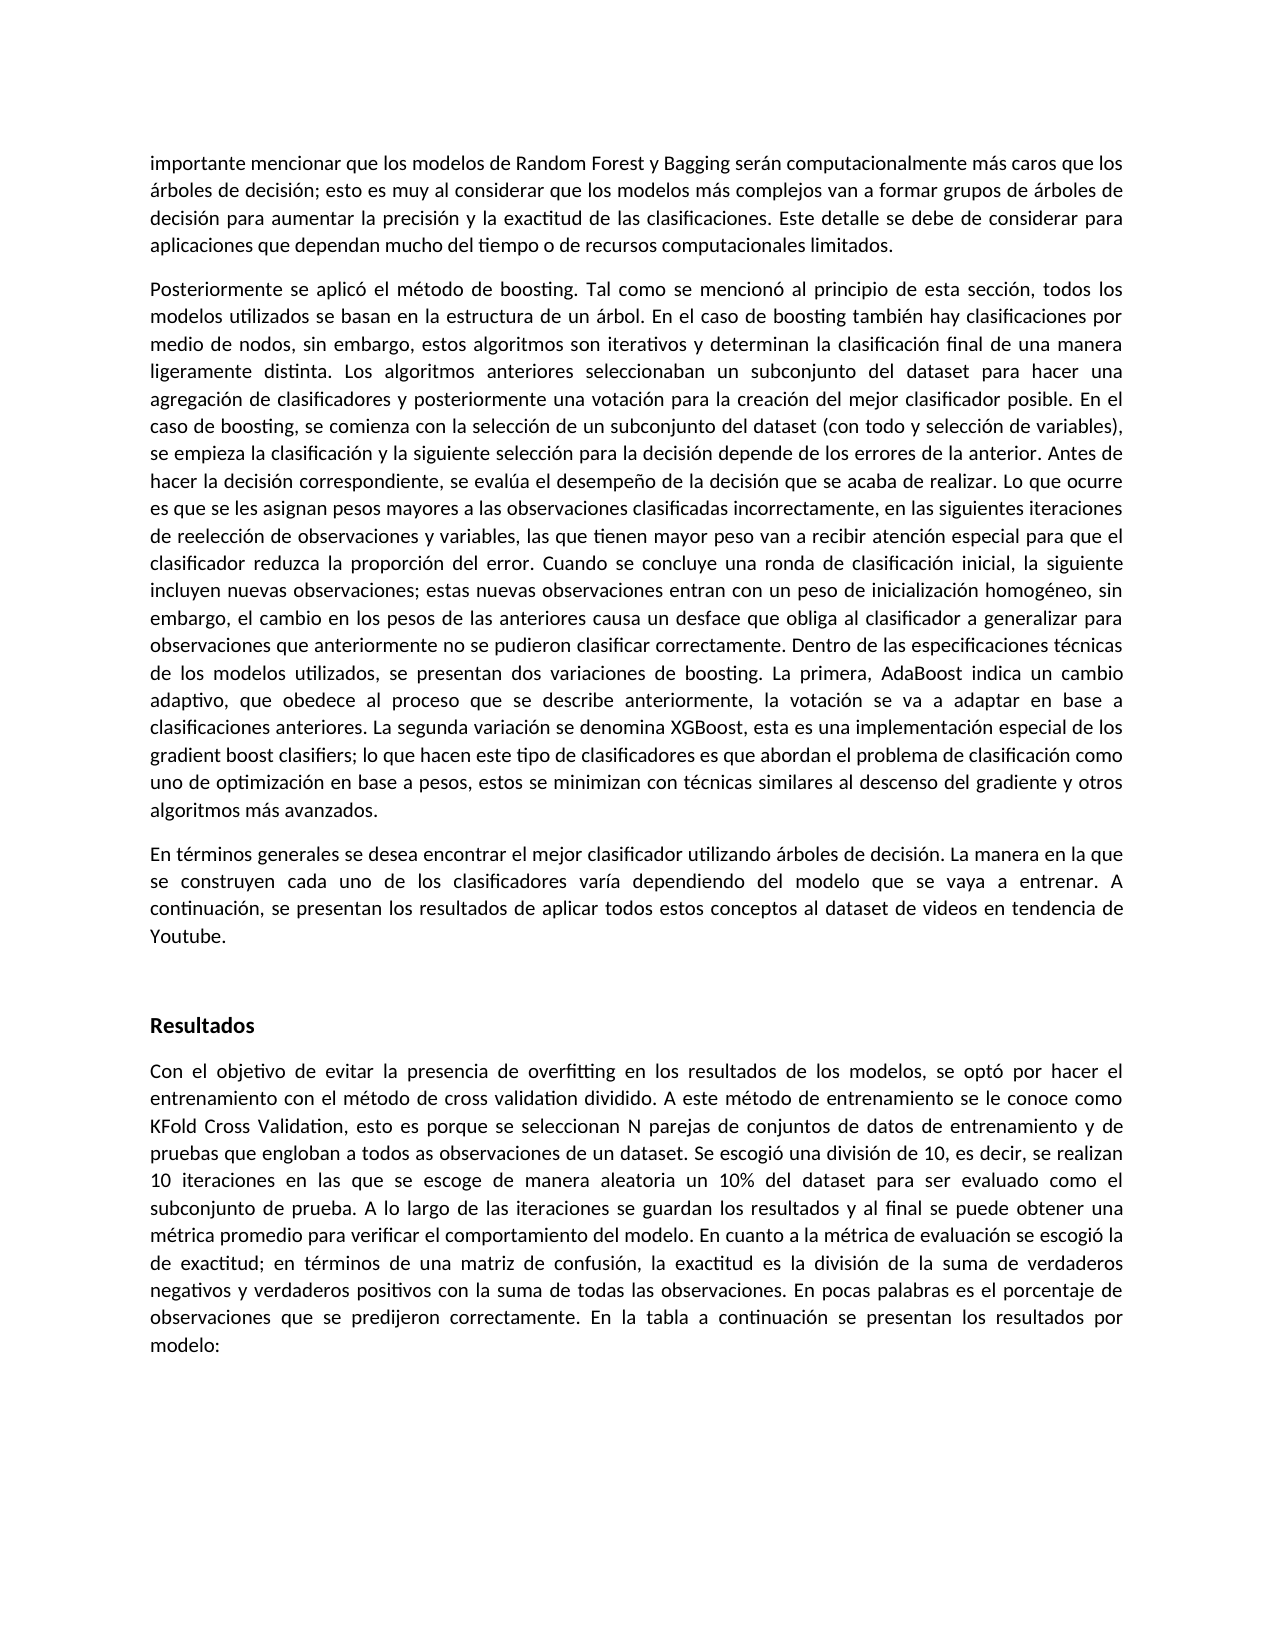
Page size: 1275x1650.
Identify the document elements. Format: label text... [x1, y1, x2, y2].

text Con el objetivo de evitar la presencia de overfitting en los resultados de los modelos, se optó por hacer el entrenamiento con el método de cross validation dividido. A este método de entrenamiento se le conoce como KFold Cross Validation, esto es porque se seleccionan N parejas de conjuntos de datos de entrenamiento y de pruebas que engloban a todos as observaciones de un dataset. Se escogió una división de 10, es decir, se realizan 10 iteraciones en las que se escoge de manera aleatoria un 10% del dataset para ser evaluado como el subconjunto de prueba. A lo largo de las iteraciones se guardan los resultados y al final se puede obtener una métrica promedio para verificar el comportamiento del modelo. En cuanto a la métrica de evaluación se escogió la de exactitud; en términos de una matriz de confusión, la exactitud es la división de la suma de verdaderos negativos y verdaderos positivos con la suma de todas las observaciones. En pocas palabras es el porcentaje de observaciones que se predijeron correctamente. En la tabla a continuación se presentan los resultados por modelo: [150, 1058, 1125, 1357]
text Posteriormente se aplicó el método de boosting. Tal como se mencionó al principio de esta sección, todos los modelos utilizados se basan en la estructura de un árbol. En el caso de boosting también hay clasificaciones por medio de nodos, sin embargo, estos algoritmos son iterativos y determinan la clasificación final de una manera ligeramente distinta. Los algoritmos anteriores seleccionaban un subconjunto del dataset para hacer una agregación de clasificadores y posteriormente una votación para la creación del mejor clasificador posible. En el caso de boosting, se comienza con la selección de un subconjunto del dataset (con todo y selección de variables), se empieza la clasificación y la siguiente selección para la decisión depende de los errores de la anterior. Antes de hacer la decisión correspondiente, se evalúa el desempeño de la decisión que se acaba de realizar. Lo que ocurre es que se les asignan pesos mayores a las observaciones clasificadas incorrectamente, en las siguientes iteraciones de reelección de observaciones y variables, las que tienen mayor peso van a recibir atención especial para que el clasificador reduzca la proporción del error. Cuando se concluye una ronda de clasificación inicial, la siguiente incluyen nuevas observaciones; estas nuevas observaciones entran con un peso de inicialización homogéneo, sin embargo, el cambio en los pesos de las anteriores causa un desface que obliga al clasificador a generalizar para observaciones que anteriormente no se pudieron clasificar correctamente. Dentro de las especificaciones técnicas de los modelos utilizados, se presentan dos variaciones de boosting. La primera, AdaBoost indica un cambio adaptivo, que obedece al proceso que se describe anteriormente, la votación se va a adaptar en base a clasificaciones anteriores. La segunda variación se denomina XGBoost, esta es una implementación especial de los gradient boost clasifiers; lo que hacen este tipo de clasificadores es que abordan el problema de clasificación como uno de optimización en base a pesos, estos se minimizan con técnicas similares al descenso del gradiente y otros algoritmos más avanzados. [150, 276, 1125, 822]
text En términos generales se desea encontrar el mejor clasificador utilizando árboles de decisión. La manera en la que se construyen cada uno de los clasificadores varía dependiendo del modelo que se vaya a entrenar. A continuación, se presentan los resultados de aplicar todos estos conceptos al dataset de videos en tendencia de Youtube. [150, 841, 1125, 948]
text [150, 150, 1125, 258]
text Resultados [150, 1011, 1125, 1039]
